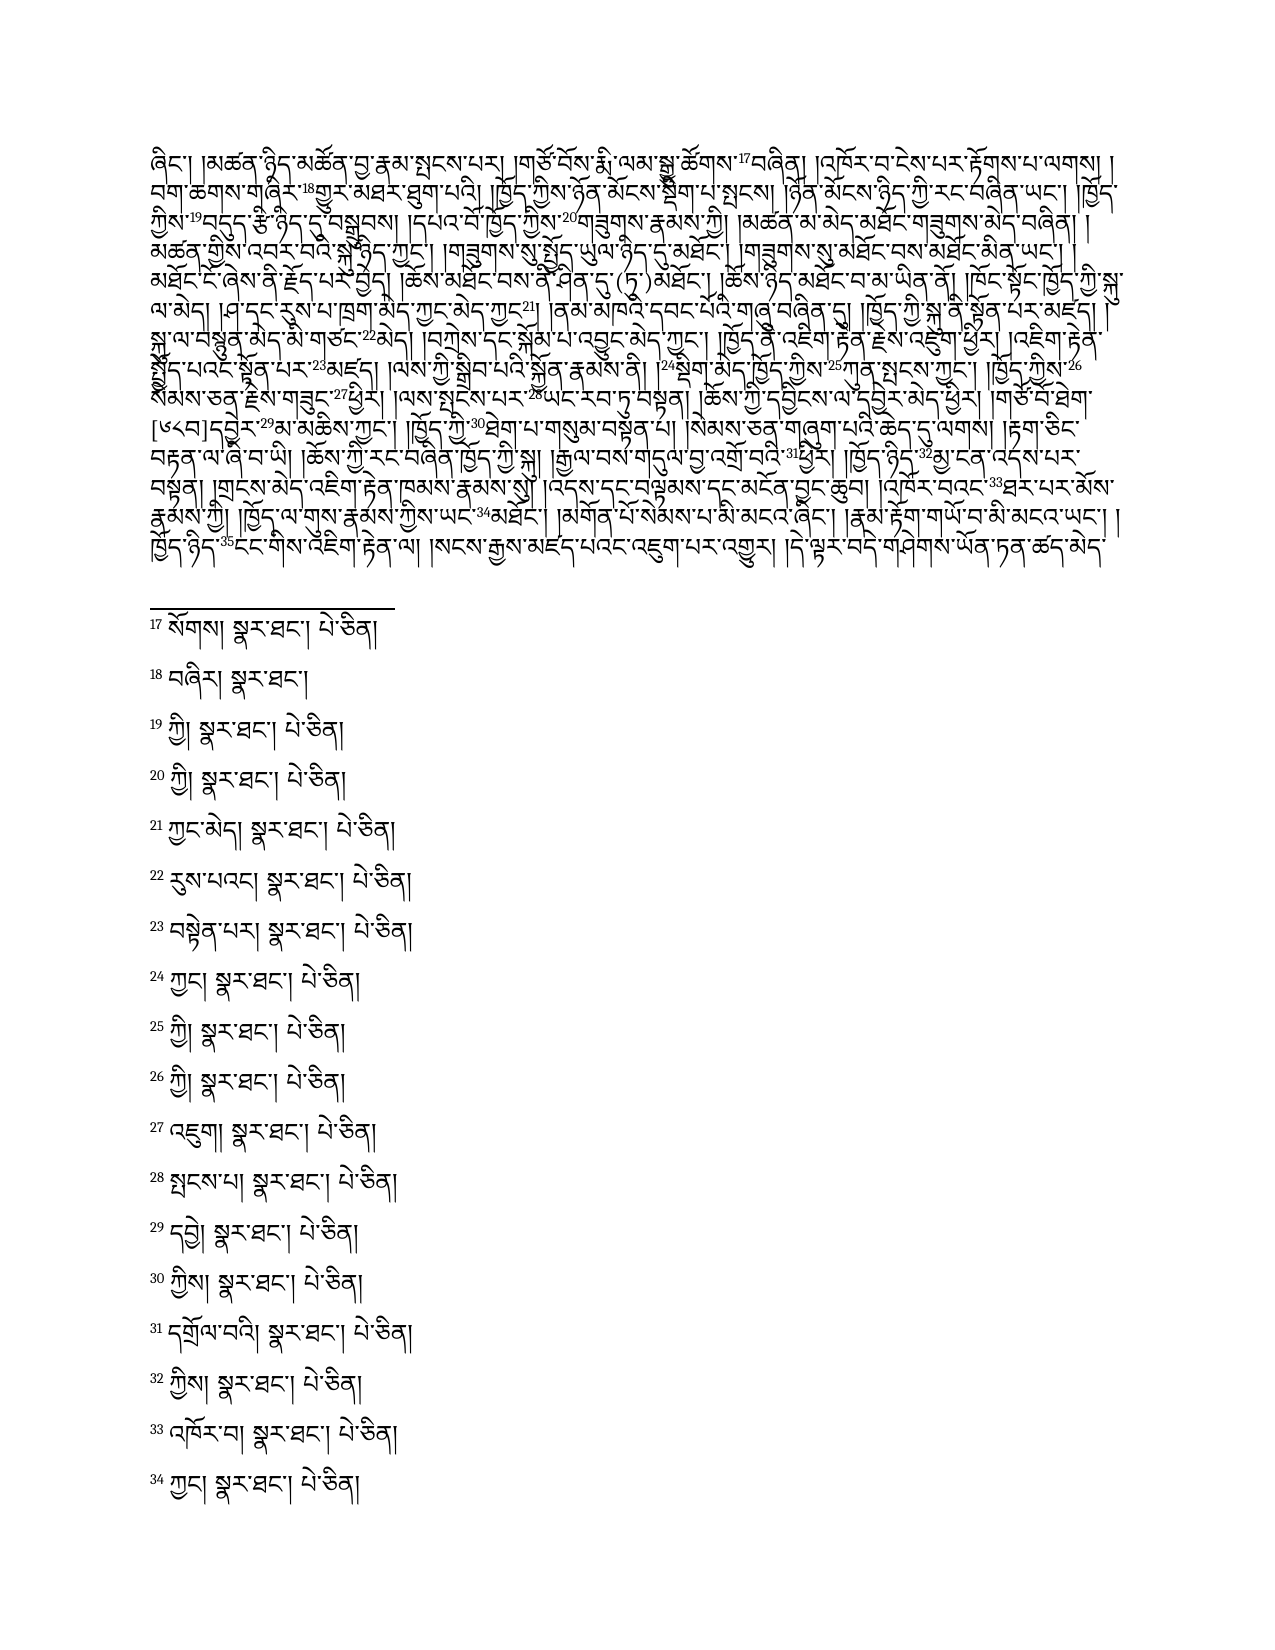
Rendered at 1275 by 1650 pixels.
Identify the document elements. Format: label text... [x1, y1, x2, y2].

text [༦༧བ]༄༅༅། །རྒྱ་གར་སྐད་དུ། ནི་རུ་པ་མ་སྟ་བཾ །བོད་སྐད་དུ། དཔེ་མེད་པར་བསྟོད་པ། འཇམ་དཔལ་གཞོན་ནུར་གྱུར་པ་ལ་ཕྱག་འཚལ་ལོ། །གང་ཞིག་ལྟ་བས་ཕོངས་པ་ཡི། །འཇིག་རྟེན་འདི་ལ་ཕན་བརྩོན་ཁྱོད། །དངོས་པོ་མེད་པའི་དོན་རིག་པས། །དཔེ་མེད་ཁྱོད་ལ་ཕྱག་འཚལ་བསྟོད། །གང་ཞིག་ཁྱོད་ཀྱིས་ཅུང་ཞིག་ཀྱང་། །སངས་རྒྱས་སྤྱན་གྱིས་མ་གཟིགས་པ། །ཁྱོད་ཀྱིས་གཟིགས་པ་བླ་མེད་དེ། །དེ་ཉིད་དོན་ནི་རིག་པ་ལགས། །དོན་དམ་པ་ཡི་ཡོད་པ་ཉིད། །རྟོགས་དང་རྟོགས་བྱ་མི་མངའ་ཞིང་། །ཨེ་མའོ་མཆོག་ཏུ་རྟོགས་དཀའ་བའི། །ཆོས་ཉིད་སངས་རྒྱས་རྣམས་ཀྱིས་རྟོགས། །ཁྱོད་ཀྱིས་ཅུང་ཞིག་མ་བསྐྱེད་ཅིང་། །ཆོས་རྣམས་བཀག་པའང་མ་ལགས་ལ། །མཉམ་པ་ཉིད་ཀྱི་ལྟ་བ་ཡིས། །བླ་ན་མེད་པའི་གོ་འཕང་བརྙེས། །འཁོར་བ་སྤངས་པར་གྱུར་པ་ཡིས། །མྱ་ངན་འདས་ཁྱོད་མི་བཞེད་ཀྱི །།འཁོར་བ་མ་དམིགས་པ་ཉིད་ཀྱི། །ཞི་དེ་མགོན་པོ་ཁྱོད་ཀྱིས་རྟོགས། །ཁྱོད་ཀྱིས་ཀུན་ནས་ཉོན་མོངས་དང་། །རྣམ་བྱང་རོ་གཅིག་གྱུར་རིག་པས། །ཆོས་དབྱིངས་མངོན་པར་དབྱེར་མེད་པ། །ཀུན་དུ་རྣམ་པར་དག་པར་གྱུར། །གཙོ་བོ་ཁྱོད་ཀྱིས་འགའ་ཞིག་ཏུ། །ཡི་གེ་གཅིག་ཀྱང་མ་གསུངས་ལ། །གདུལ་བྱའི་འགྲོ་བ་མ་ལུས་པ། །ཆོས་ཀྱི་ཆར་གྱིས་ཚིམ་པར་མཛད། །མཁའ་དང་མཉམ་པའི་ཐུགས་མངའ་ཁྱོད། །ཕུང་པོ་ཁམས་དང་སྐྱེ་མཆེད་ལ། །ཆགས་པར་གྱུར་[༦༨ན]པ་མི་མངའ་བས། །ཆོས་རྣམས་ཀུན་ལ་བརྟེན་མ་ལགས། །མགོན་ཁྱོད་སེམས་ཅན་འདུ་ཤེས་ཀྱིས། །འཇུག་པ་ཀུན་དུ་མི་མངའ་ཡང་། །སྡུག་བསྔལ་གྱུར་པའི་སེམས་ཅན་ལ། །སྙིང་རྗེའི་བདག་ཉིད་གྱུར་པའང་ཁྱོད། །བདེ་དང་སྡུག་བསྔལ་དེ་བཞིན་དུ། །རྟག་མི་རྟག་སོགས་ལ་གཙོ་ཁྱོད། །དེ་ལྟའི་རྣམ་རྟོག་སྣ་ཚོགས་ཀྱིས། །ཐུགས་ནི་ཆགས་པར་གྱུར་མ་ལགས། །ཆོས་རྣམས་གང་དུའང་འགྲོ་འོང་མེད། །དེ་བཞིན་ཁྱོད་ཀྱིས་གཤེགས་པའང་ལགས། །འགའ་རུ་སྤུངས་པ་མ་མཆིས་སྤུངས་པ་མ་མཆིས་པ། །དེ་ཕྱིར་དོན་དམ་རིག་པའང་ལགས། །ཀུན་གྱི་རྗེས་སུ་ཞུགས་གྱུར་ཀྱང་། །འགའ་རུ་འབྱུང་བའང་མ་ལགས་ལ། །སྐྱེ་དང་ཆོས་དང་སྐུ་རྣམས་ཀྱང་། །ཐུབ་ཆེན་ཁྱོད་ཀྱི་བསམ་མི་ཁྱབ། །གཅིག་དང་གཞན་པ་རྣམས་སྤངས་པ། །བྲག་ཅ་ལྟ་བུའི་འགྲོ་བ་རྣམས། །འཕོ་དང་འཇིག་པ་རྣམ་སྤངས་པ། །སྨད་པ་མེད་པ་ཁྱོད་ཀྱིས་རྟོགས། །རྟག་དང་ཆད་པ་དང་བྲལ་ཞིང་། །མཚན་ཉིད་མཚོན་བྱ་རྣམ་སྤངས་པར། །གཙོ་བོས་རྨི་ལམ་སྒྱུ་ཚོགས་བཞིན། །འཁོར་བ་ངེས་པར་རྟོགས་པ་ལགས། །བག་ཆགས་གཞིར་གྱུར་མཐར་ཐུག་པའི། །ཁྱོད་ཀྱིས་ཉོན་མོངས་སྡིག་པ་སྤངས། །ཉོན་མོངས་ཉིད་ཀྱི་རང་བཞིན་ཡང་། །ཁྱོད་ཀྱིས་བདུད་རྩི་ཉིད་དུ་བསྒྲུབས། །དཔའ་བོ་ཁྱོད་ཀྱིས་གཟུགས་རྣམས་ཀྱི། །མཚན་མ་མེད་མཐོང་གཟུགས་མེད་བཞིན། །མཚན་གྱིས་འབར་བའི་སྐུ་ཉིད་ཀྱང་། །གཟུགས་སུ་སྤྱོད་ཡུལ་ཉིད་དུ་མཐོང་། །གཟུགས་སུ་མཐོང་བས་མཐོང་མིན་ཡང་། །མཐོང་ངོ་ཞེས་ནི་རྗོད་པར་བྱེད། །ཆོས་མཐོང་བས་ནི་ཤིན་དུ་(ཏུ་)མཐོང་། །ཆོས་ཉིད་མཐོང་བ་མ་ཡིན་ནོ། །ཁོང་སྟོང་ཁྱོད་ཀྱི་སྐུ་ལ་མེད། །ཤ་དང་རུས་པ་ཁྲག་མེད་ཀྱང་མེད་ཀྱང། །ནམ་མཁའི་དབང་པོའི་གཞུ་བཞིན་དུ། །ཁྱོད་ཀྱི་སྐུ་ནི་སྟོན་པར་མཛད། །སྐུ་ལ་བསྙུན་མེད་མི་གཙང་མེད། །བཀྲེས་དང་སྐོམ་པ་འབྱུང་མེད་ཀྱང་། །ཁྱོད་ནི་འཇིག་རྟེན་རྗེས་འཇུག་ཕྱིར། །འཇིག་རྟེན་སྤྱོད་པའང་སྟོན་པར་མཛད། །ལས་ཀྱི་སྒྲིབ་པའི་སྐྱོན་རྣམས་ནི། །སྡིག་མེད་ཁྱོད་ཀྱིས་ཀུན་སྤངས་ཀྱང་། །ཁྱོད་ཀྱིས་སེམས་ཅན་རྗེས་གཟུང་ཕྱིར། །ལས་སྤངས་པར་ཡང་རབ་ཏུ་བསྟན། །ཆོས་ཀྱི་དབྱིངས་ལ་དབྱེར་མེད་ཕྱིར། །གཙོ་བོ་ཐེག་[༦༨བ]དབྱེར་མ་མཆིས་ཀྱང་། །ཁྱོད་ཀྱི་ཐེག་པ་གསུམ་བསྟན་པ། །སེམས་ཅན་གཞུག་པའི་ཆེད་དུ་ལགས། །རྟག་ཅིང་བརྟན་ལ་ཞི་བ་ཡི། །ཆོས་ཀྱི་རང་བཞིན་ཁྱོད་ཀྱི་སྐུ། །རྒྱལ་བས་གདུལ་བྱ་འགྲོ་བའི་ཕྱིར། །ཁྱོད་ཉིད་མྱ་ངན་འདས་པར་བསྟན། །གྲངས་མེད་འཇིག་རྟེན་ཁམས་རྣམས་སུ། །འདས་དང་བལྟམས་དང་མངོན་བྱང་ཆུབ། །འཁོར་བའང་ཐར་པར་མོས་རྣམས་ཀྱི། །ཁྱོད་ལ་གུས་རྣམས་ཀྱིས་ཡང་མཐོང་། །མགོན་པོ་སེམས་པ་མི་མངའ་ཞིང་། །རྣམ་རྟོག་གཡོ་བ་མི་མངའ་ཡང་། །ཁྱོད་ཉིད་ངང་གིས་འཇིག་རྟེན་ལ། །སངས་རྒྱས་མཛད་པའང་འཇུག་པར་འགྱུར། །དེ་ལྟར་བདེ་གཤེགས་ཡོན་ཏན་ཚད་མེད་བསམ་མི་ཁྱབ། །མེ་ཏོག་གིས་བརྒྱན་པ་ལས་བསོད་ནམས་གང་ཐོབ་པར། །གྱུར་པ་འདི་ནི་སེམས་ཅན་མ་ལུས་པ་འདི་དག །མཆོག་ཏུ་རྟོགས་དཀའ་ཐུབ་པའི་ཆོས་ཀྱི་སྣོད་གྱུར་ཅིག །དཔེ་མེད་པར་བསྟོད་པ་སློབ་དཔོན་འཕགས་པ་ཀླུ་སྒྲུབ་ཀྱིས་མཛད་པ་རྫོགས་སོ།། །།རྒྱ་གར་གྱི་མཁན་པོ་ཀྲྀཥྞ་པཎྜི་ཏ་དང་། ལོ་ཙཱ་བ་དགེ་སློང་ཚུལ་ཁྲིམས་རྒྱལ་བས་བསྒྱུར་བའོ།། [150, 150, 1125, 562]
